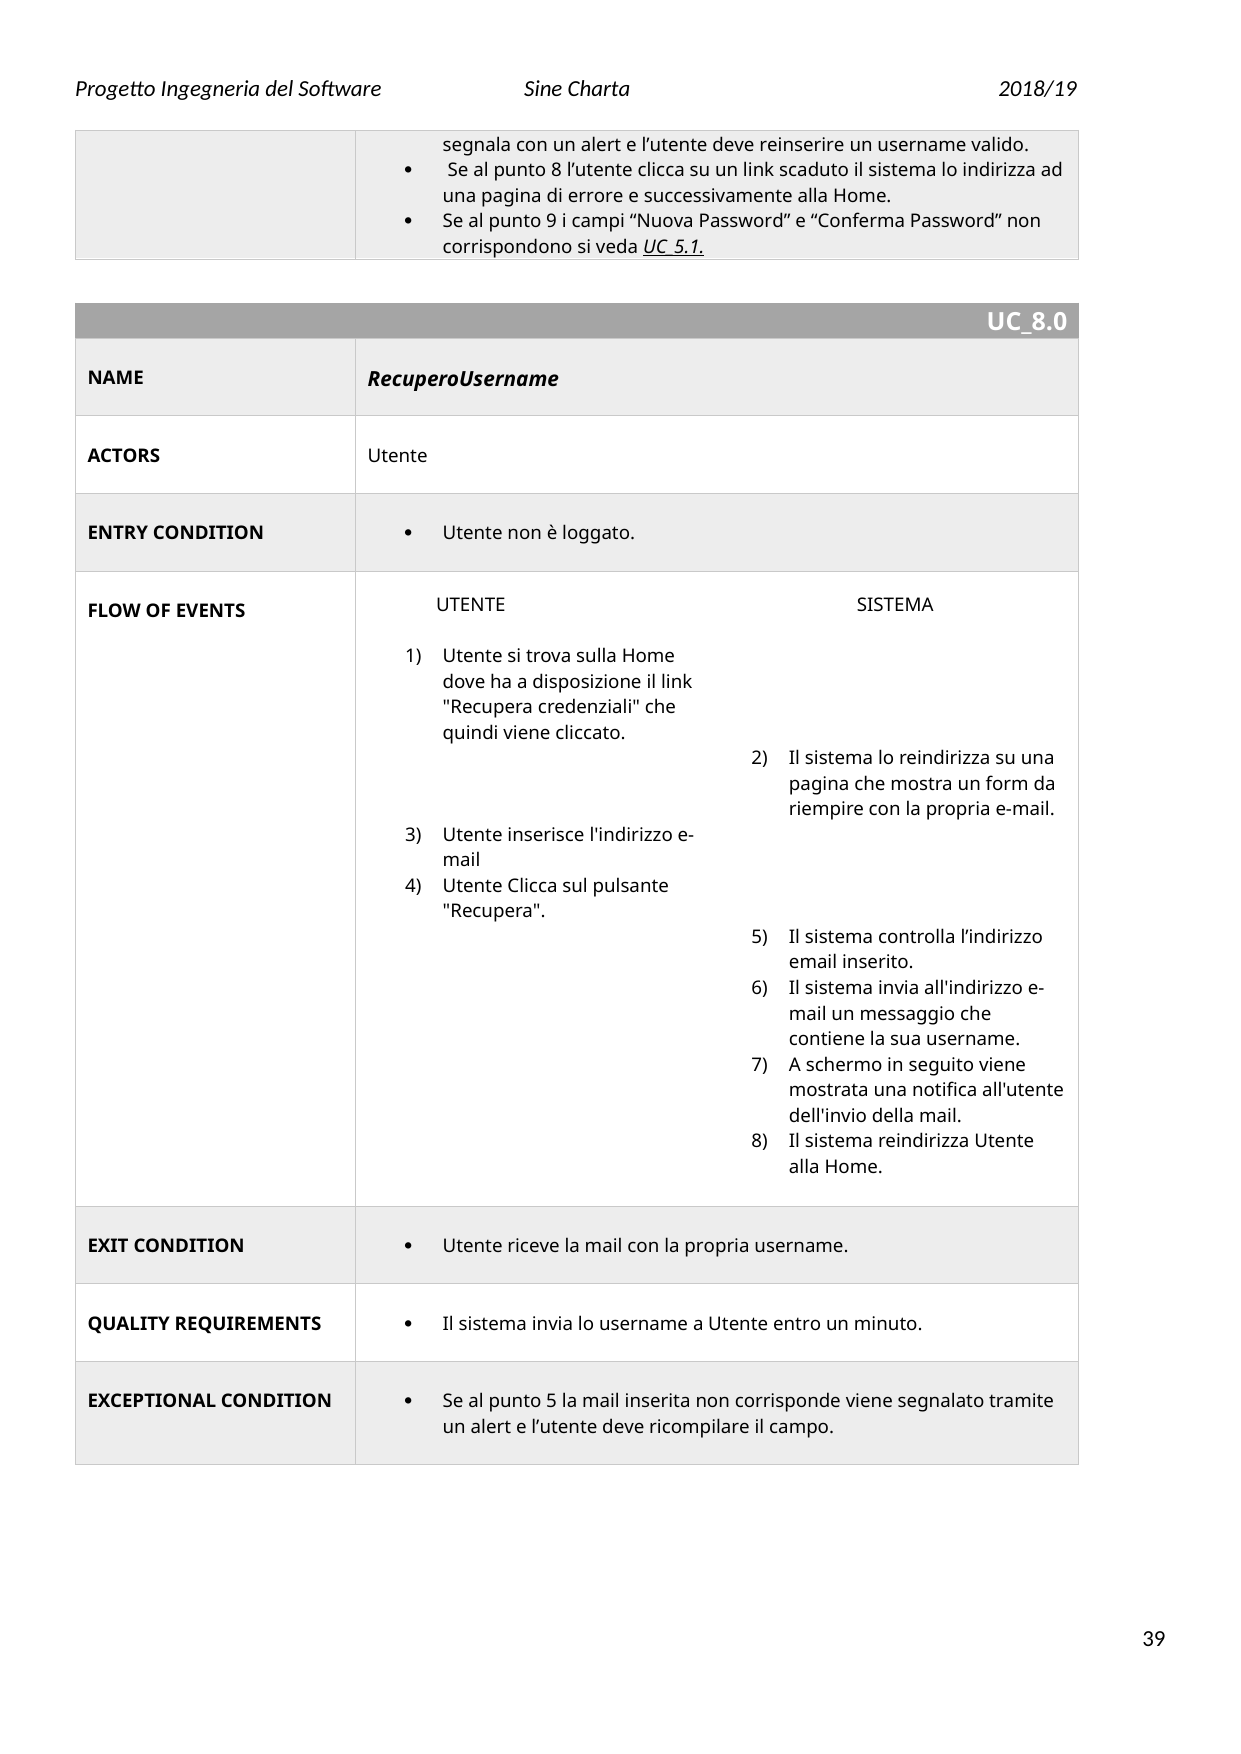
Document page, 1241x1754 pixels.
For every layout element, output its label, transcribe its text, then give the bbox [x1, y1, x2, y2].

table_cell EXCEPTIONAL CONDITION [76, 1362, 355, 1464]
table_cell EXIT CONDITION [76, 1207, 355, 1283]
table_cell QUALITY REQUIREMENTS [76, 1284, 355, 1361]
table_cell RecuperoUsername [356, 339, 1078, 415]
table_cell NAME [76, 339, 355, 415]
table_header [76, 304, 355, 338]
table_cell Se al punto 5 la mail inserita non corrisponde viene segnalato tramite un alert e l’utente deve ricompilare il campo. [356, 1362, 1078, 1464]
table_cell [76, 131, 355, 258]
table_header UC_8.0 [356, 304, 1078, 338]
table_cell Utente non è loggato. [356, 494, 1078, 571]
table_cell Il sistema invia lo username a Utente entro un minuto. [356, 1284, 1078, 1361]
table_cell UTENTE SISTEMA Utente si trova sulla Home dove ha a disposizione il link "Recupera credenziali" che quindi viene cliccato. Il sistema lo reindirizza su una pagina che mostra un form da riempire con la propria e-mail. Utente inserisce l'indirizzo e-mail Utente Clicca sul pulsante "Recupera". Il sistema controlla l’indirizzo email inserito. Il sistema invia all'indirizzo e-mail un messaggio che contiene la sua username. A schermo in seguito viene mostrata una notifica all'utente dell'invio della mail. Il sistema reindirizza Utente alla Home. [356, 572, 1078, 1206]
table_cell FLOW OF EVENTS [76, 572, 355, 1206]
table_cell Utente riceve la mail con la propria username. [356, 1207, 1078, 1283]
table_cell Utente [356, 416, 1078, 493]
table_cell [356, 131, 1078, 258]
table_cell ENTRY CONDITION [76, 494, 355, 571]
table_cell ACTORS [76, 416, 355, 493]
